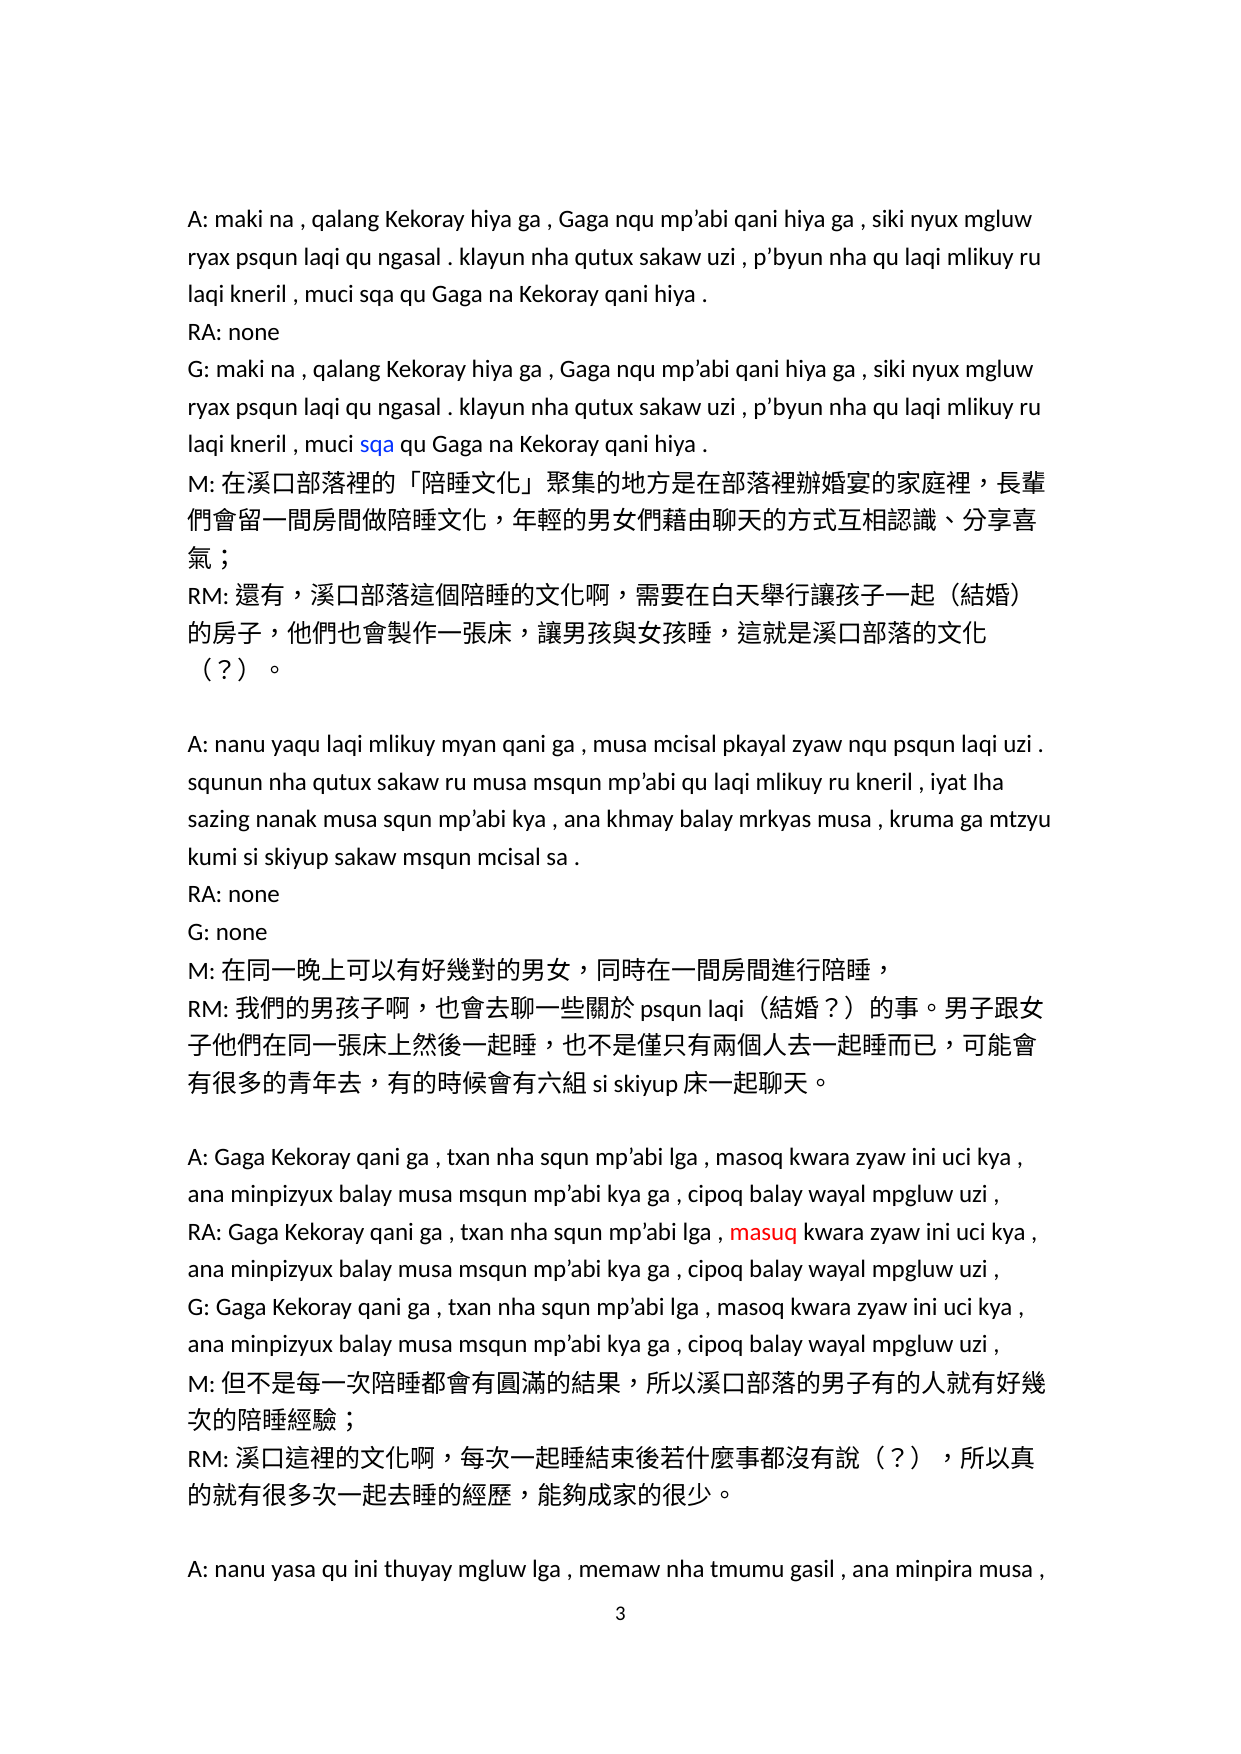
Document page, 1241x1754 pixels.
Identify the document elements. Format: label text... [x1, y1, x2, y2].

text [187, 1550, 1053, 1587]
text G: none [187, 912, 1053, 950]
text M: 在同一晚上可以有好幾對的男女，同時在一間房間進行陪睡， [187, 950, 1053, 987]
text A: Gaga Kekoray qani ga , txan nha squn mp’abi lga , masoq kwara zyaw ini uci kya , ana minpizyux balay musa msqun mp’abi kya ga , cipoq balay wayal mpgluw uzi , [187, 1137, 1053, 1212]
text RA: none [187, 875, 1053, 912]
text RA: Gaga Kekoray qani ga , txan nha squn mp’abi lga , masuq kwara zyaw ini uci kya , ana minpizyux balay musa msqun mp’abi kya ga , cipoq balay wayal mpgluw uzi , [187, 1212, 1053, 1287]
text RM: 還有，溪口部落這個陪睡的文化啊，需要在白天舉行讓孩子一起（結婚）的房子，他們也會製作一張床，讓男孩與女孩睡，這就是溪口部落的文化（？）。 [187, 575, 1053, 687]
text RM: 我們的男孩子啊，也會去聊一些關於psqun laqi（結婚？）的事。男子跟女子他們在同一張床上然後一起睡，也不是僅只有兩個人去一起睡而已，可能會有很多的青年去，有的時候會有六組si skiyup床一起聊天。 [187, 987, 1053, 1100]
text RM: 溪口這裡的文化啊，每次一起睡結束後若什麼事都沒有說（？），所以真的就有很多次一起去睡的經歷，能夠成家的很少。 [187, 1437, 1053, 1512]
text M: 但不是每一次陪睡都會有圓滿的結果，所以溪口部落的男子有的人就有好幾次的陪睡經驗； [187, 1362, 1053, 1437]
text RA: none [187, 312, 1053, 350]
text A: nanu yaqu laqi mlikuy myan qani ga , musa mcisal pkayal zyaw nqu psqun laqi uzi . squnun nha qutux sakaw ru musa msqun mp’abi qu laqi mlikuy ru kneril , iyat Iha sazing nanak musa squn mp’abi kya , ana khmay balay mrkyas musa , kruma ga mtzyu kumi si skiyup sakaw msqun mcisal sa . [187, 725, 1053, 875]
text G: Gaga Kekoray qani ga , txan nha squn mp’abi lga , masoq kwara zyaw ini uci kya , ana minpizyux balay musa msqun mp’abi kya ga , cipoq balay wayal mpgluw uzi , [187, 1287, 1053, 1362]
text M: 在溪口部落裡的「陪睡文化」聚集的地方是在部落裡辦婚宴的家庭裡，長輩們會留一間房間做陪睡文化，年輕的男女們藉由聊天的方式互相認識、分享喜氣； [187, 462, 1053, 575]
text G: maki na , qalang Kekoray hiya ga , Gaga nqu mp’abi qani hiya ga , siki nyux mgluw ryax psqun laqi qu ngasal . klayun nha qutux sakaw uzi , p’byun nha qu laqi mlikuy ru laqi kneril , muci sqa qu Gaga na Kekoray qani hiya . [187, 350, 1053, 462]
text A: maki na , qalang Kekoray hiya ga , Gaga nqu mp’abi qani hiya ga , siki nyux mgluw ryax psqun laqi qu ngasal . klayun nha qutux sakaw uzi , p’byun nha qu laqi mlikuy ru laqi kneril , muci sqa qu Gaga na Kekoray qani hiya . [187, 200, 1053, 312]
